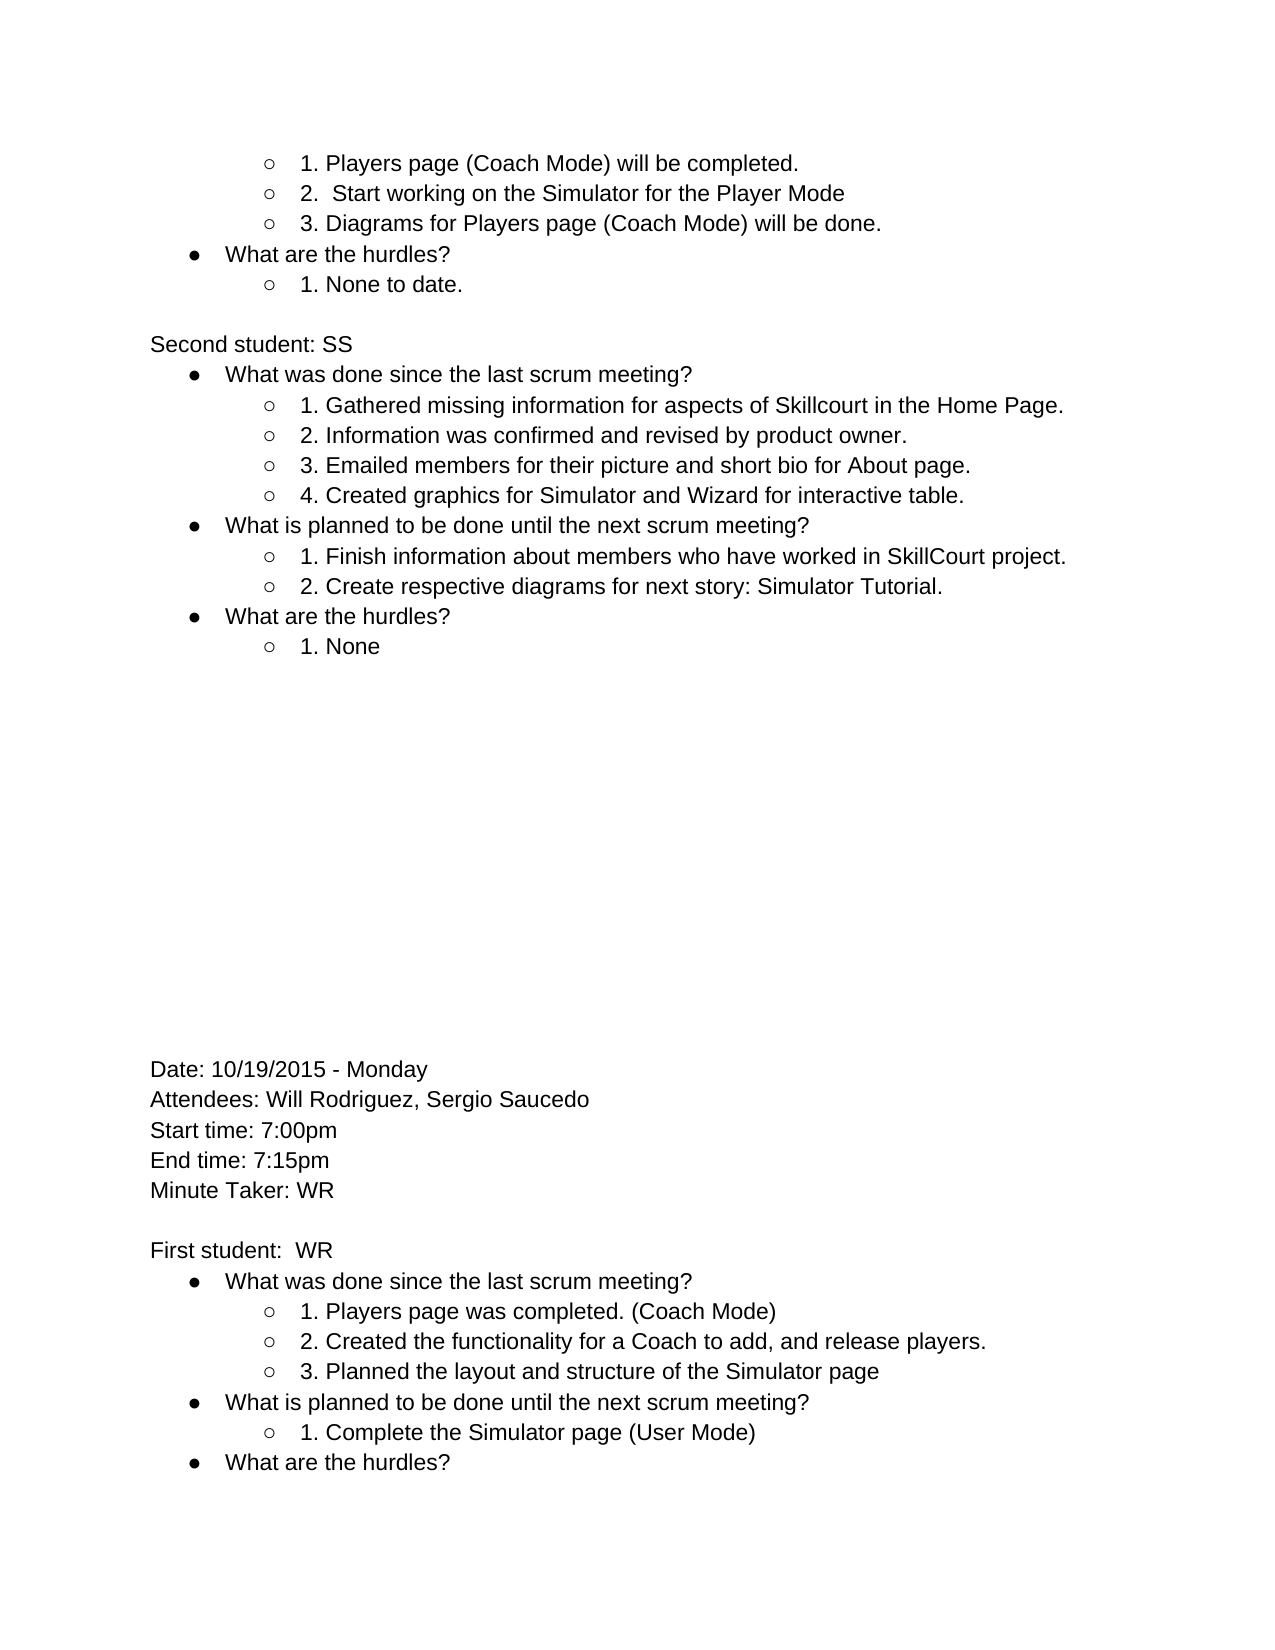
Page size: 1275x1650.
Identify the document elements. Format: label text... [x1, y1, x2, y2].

list 1. Complete the Simulator page (User Mode) [262, 1419, 1125, 1445]
list What is planned to be done until the next scrum meeting? [187, 1388, 1125, 1415]
text Date: 10/19/2015 - Monday [150, 1056, 1125, 1083]
text First student: WR [150, 1237, 1125, 1264]
list What was done since the last scrum meeting? [187, 361, 1125, 388]
list 3. Diagrams for Players page (Coach Mode) will be done. [262, 210, 1125, 237]
text End time: 7:15pm [150, 1147, 1125, 1173]
list 1. Finish information about members who have worked in SkillCourt project. [262, 543, 1125, 569]
list 2. Information was confirmed and revised by product owner. [262, 422, 1125, 448]
list 1. None to date. [262, 271, 1125, 297]
list 3. Emailed members for their picture and short bio for About page. [262, 452, 1125, 478]
list What are the hurdles? [187, 241, 1125, 267]
list 1. Players page was completed. (Coach Mode) [262, 1298, 1125, 1324]
list What are the hurdles? [187, 603, 1125, 629]
list What is planned to be done until the next scrum meeting? [187, 512, 1125, 539]
text Minute Taker: WR [150, 1177, 1125, 1203]
text Start time: 7:00pm [150, 1117, 1125, 1143]
list 3. Planned the layout and structure of the Simulator page [262, 1358, 1125, 1385]
list 1. Gathered missing information for aspects of Skillcourt in the Home Page. [262, 392, 1125, 418]
list 1. None [262, 633, 1125, 660]
text Second student: SS [150, 331, 1125, 358]
list 4. Created graphics for Simulator and Wizard for interactive table. [262, 482, 1125, 509]
list What are the hurdles? [187, 1449, 1125, 1475]
list 2. Create respective diagrams for next story: Simulator Tutorial. [262, 573, 1125, 599]
list What was done since the last scrum meeting? [187, 1268, 1125, 1294]
text Attendees: Will Rodriguez, Sergio Saucedo [150, 1086, 1125, 1113]
list 1. Players page (Coach Mode) will be completed. [262, 150, 1125, 176]
list 2. Start working on the Simulator for the Player Mode [262, 180, 1125, 207]
list 2. Created the functionality for a Coach to add, and release players. [262, 1328, 1125, 1354]
